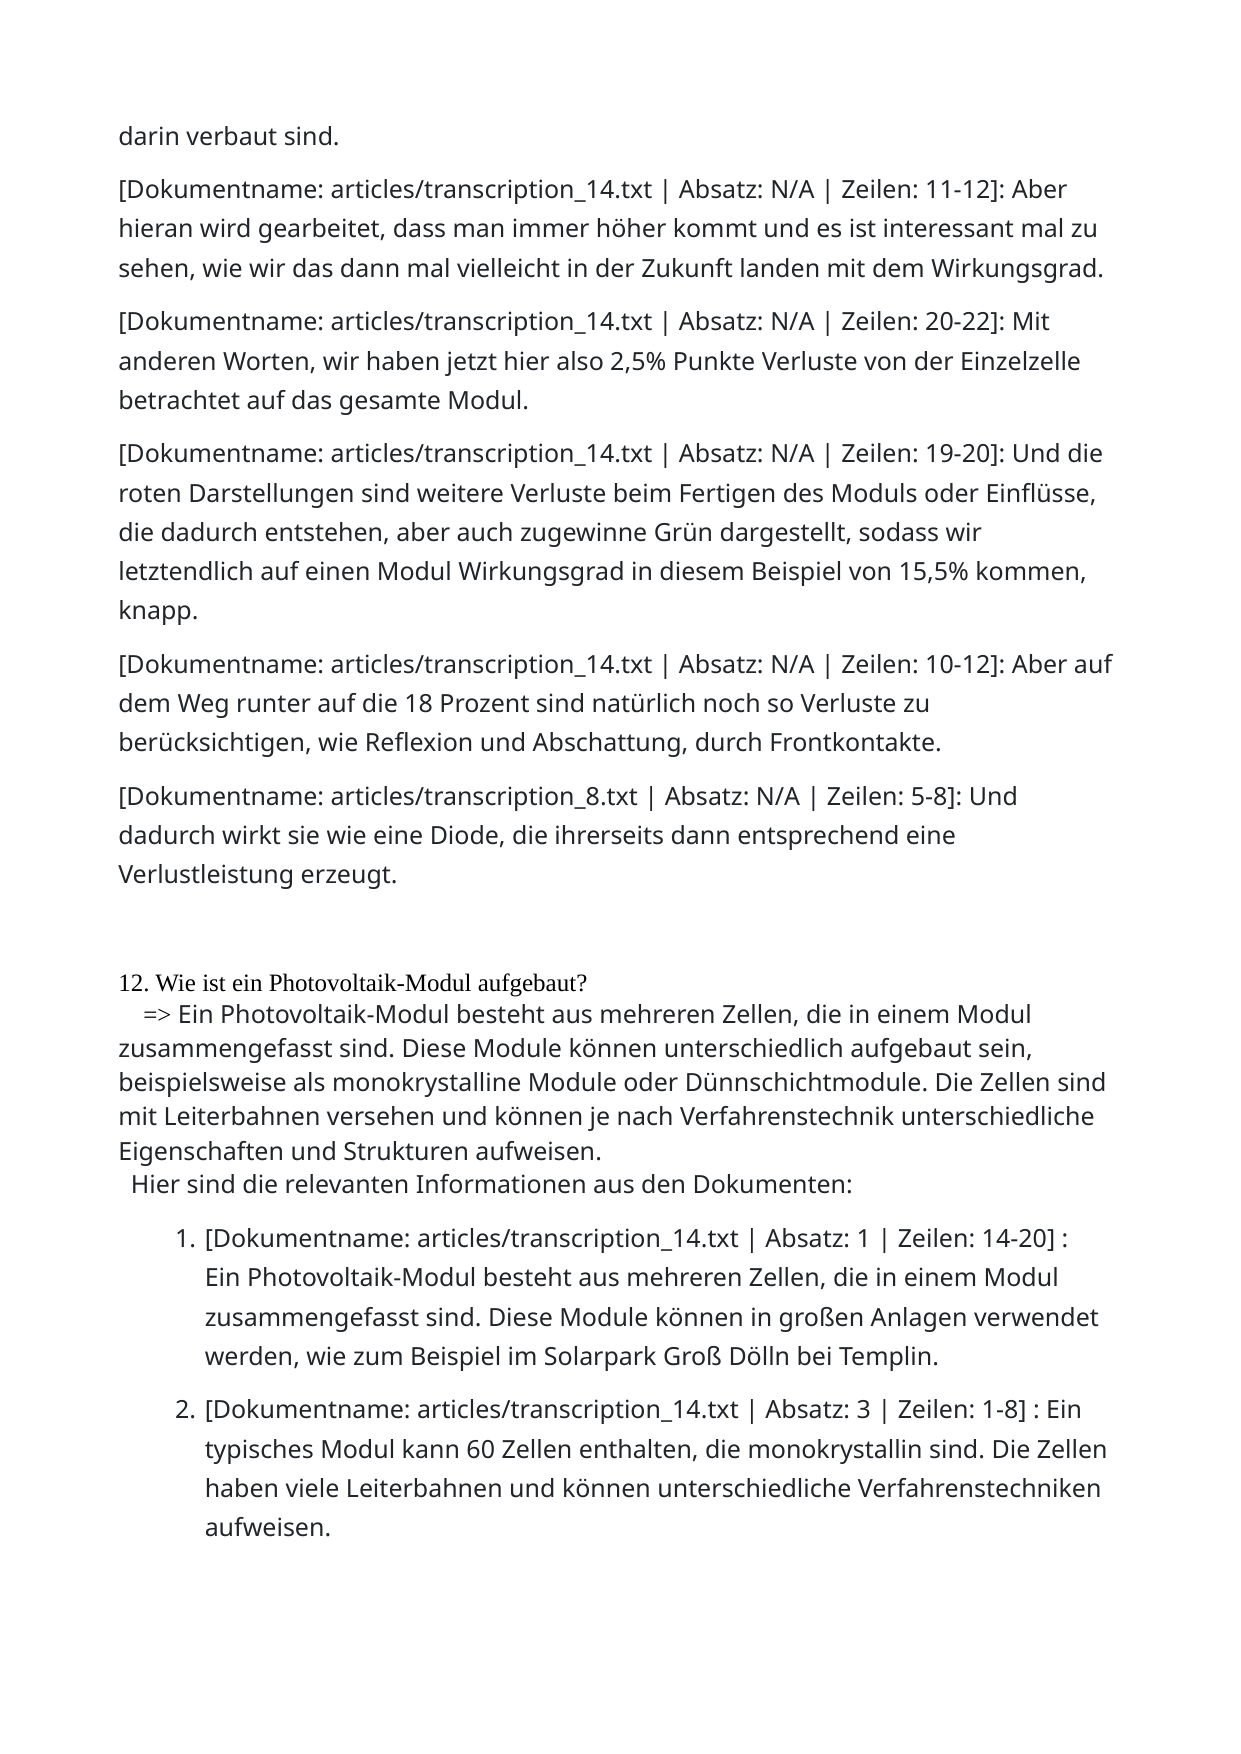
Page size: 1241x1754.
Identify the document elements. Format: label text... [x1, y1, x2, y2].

text Hier sind die relevanten Informationen aus den Dokumenten: [131, 1167, 1109, 1201]
list [Dokumentname: articles/transcription_14.txt | Absatz: 1 | Zeilen: 14-20] : Ein Photovoltaik-Modul besteht aus mehreren Zellen, die in einem Modul zusammengefasst sind. Diese Module können in großen Anlagen verwendet werden, wie zum Beispiel im Solarpark Groß Dölln bei Templin. [175, 1221, 1109, 1372]
text [Dokumentname: articles/transcription_14.txt | Absatz: N/A | Zeilen: 19-20]: Und die roten Darstellungen sind weitere Verluste beim Fertigen des Moduls oder Einflüsse, die dadurch entstehen, aber auch zugewinne Grün dargestellt, sodass wir letztendlich auf einen Modul Wirkungsgrad in diesem Beispiel von 15,5% kommen, knapp. [118, 436, 1122, 627]
text => Ein Photovoltaik-Modul besteht aus mehreren Zellen, die in einem Modul zusammengefasst sind. Diese Module können unterschiedlich aufgebaut sein, beispielsweise als monokrystalline Module oder Dünnschichtmodule. Die Zellen sind mit Leiterbahnen versehen und können je nach Verfahrenstechnik unterschiedliche Eigenschaften und Strukturen aufweisen. [118, 997, 1122, 1167]
text [Dokumentname: articles/transcription_14.txt | Absatz: N/A | Zeilen: 20-22]: Mit anderen Worten, wir haben jetzt hier also 2,5% Punkte Verluste von der Einzelzelle betrachtet auf das gesamte Modul. [118, 304, 1122, 416]
text 12. Wie ist ein Photovoltaik-Modul aufgebaut? [118, 968, 1122, 997]
text [Dokumentname: articles/transcription_8.txt | Absatz: N/A | Zeilen: 5-8]: Und dadurch wirkt sie wie eine Diode, die ihrerseits dann entsprechend eine Verlustleistung erzeugt. [118, 778, 1122, 891]
list [Dokumentname: articles/transcription_14.txt | Absatz: 3 | Zeilen: 1-8] : Ein typisches Modul kann 60 Zellen enthalten, die monokrystallin sind. Die Zellen haben viele Leiterbahnen und können unterschiedliche Verfahrenstechniken aufweisen. [175, 1392, 1109, 1544]
text [Dokumentname: articles/transcription_14.txt | Absatz: N/A | Zeilen: 11-12]: Aber hieran wird gearbeitet, dass man immer höher kommt und es ist interessant mal zu sehen, wie wir das dann mal vielleicht in der Zukunft landen mit dem Wirkungsgrad. [118, 172, 1122, 284]
text [Dokumentname: articles/transcription_14.txt | Absatz: N/A | Zeilen: 10-12]: Aber auf dem Weg runter auf die 18 Prozent sind natürlich noch so Verluste zu berücksichtigen, wie Reflexion und Abschattung, durch Frontkontakte. [118, 646, 1122, 759]
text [118, 118, 1122, 152]
